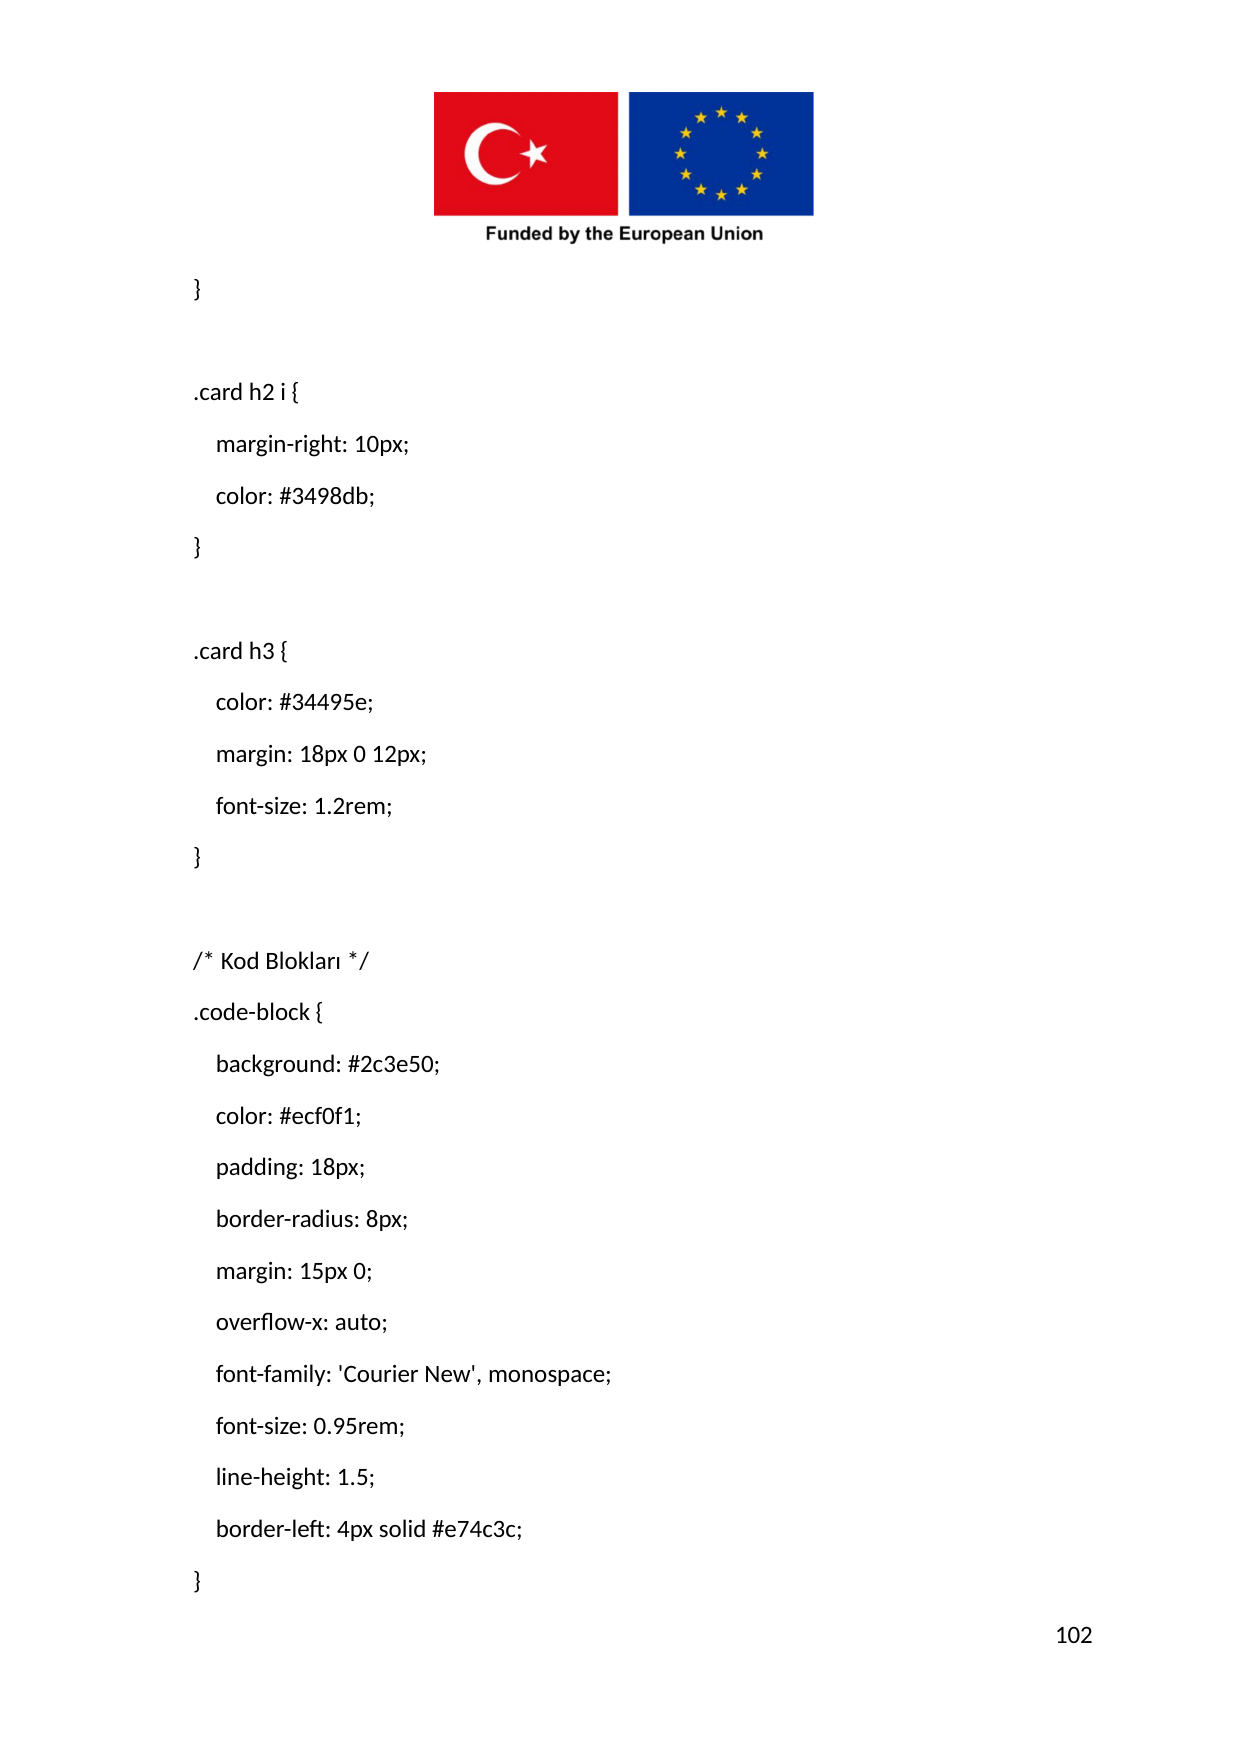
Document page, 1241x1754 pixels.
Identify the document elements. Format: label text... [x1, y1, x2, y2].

text } [148, 1565, 1093, 1595]
text } [148, 532, 1093, 562]
text } [148, 273, 1093, 304]
text margin-right: 10px; [148, 428, 1093, 459]
text .card h2 i { [148, 377, 1093, 407]
picture [378, 73, 862, 274]
text margin: 18px 0 12px; [148, 738, 1093, 769]
text .code-block { [148, 997, 1093, 1027]
text overflow-x: auto; [148, 1307, 1093, 1337]
text font-size: 1.2rem; [148, 790, 1093, 820]
text border-left: 4px solid #e74c3c; [148, 1513, 1093, 1544]
text .card h3 { [148, 635, 1093, 665]
text font-family: 'Courier New', monospace; [148, 1358, 1093, 1389]
text color: #3498db; [148, 480, 1093, 510]
text /* Kod Blokları */ [148, 945, 1093, 975]
text background: #2c3e50; [148, 1048, 1093, 1079]
text border-radius: 8px; [148, 1203, 1093, 1234]
text font-size: 0.95rem; [148, 1410, 1093, 1440]
text padding: 18px; [148, 1152, 1093, 1182]
text } [148, 842, 1093, 872]
text line-height: 1.5; [148, 1462, 1093, 1492]
text margin: 15px 0; [148, 1255, 1093, 1285]
text color: #ecf0f1; [148, 1100, 1093, 1130]
text color: #34495e; [148, 687, 1093, 717]
